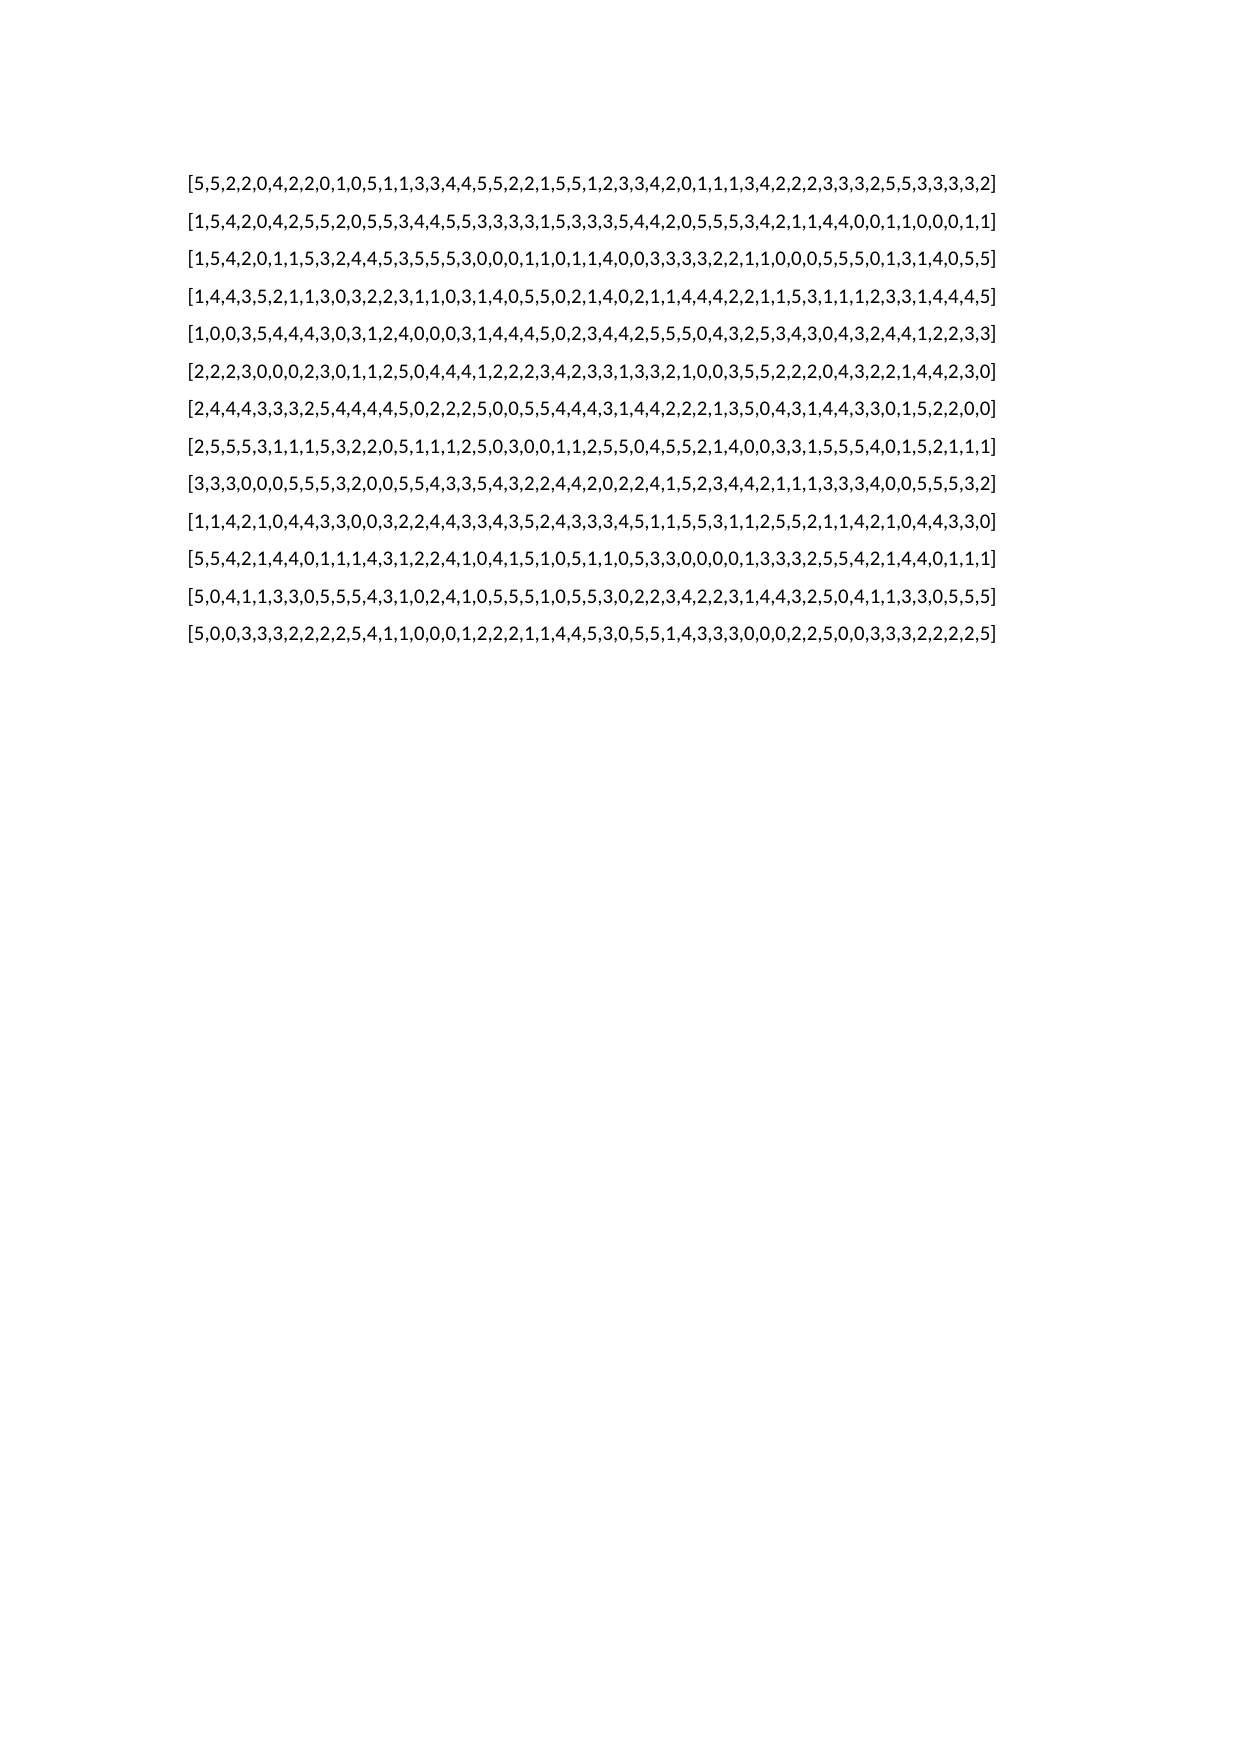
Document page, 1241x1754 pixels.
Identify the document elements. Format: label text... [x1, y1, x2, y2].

text [3,3,3,0,0,0,5,5,5,3,2,0,0,5,5,4,3,3,5,4,3,2,2,4,4,2,0,2,2,4,1,5,2,3,4,4,2,1,1,1,3,3,3,4,0,0,5,5,5,3,2] [187, 464, 1053, 502]
text [1,1,4,2,1,0,4,4,3,3,0,0,3,2,2,4,4,3,3,4,3,5,2,4,3,3,3,4,5,1,1,5,5,3,1,1,2,5,5,2,1,1,4,2,1,0,4,4,3,3,0] [187, 502, 1053, 539]
text [1,0,0,3,5,4,4,4,3,0,3,1,2,4,0,0,0,3,1,4,4,4,5,0,2,3,4,4,2,5,5,5,0,4,3,2,5,3,4,3,0,4,3,2,4,4,1,2,2,3,3] [187, 314, 1053, 352]
text [2,5,5,5,3,1,1,1,5,3,2,2,0,5,1,1,1,2,5,0,3,0,0,1,1,2,5,5,0,4,5,5,2,1,4,0,0,3,3,1,5,5,5,4,0,1,5,2,1,1,1] [187, 427, 1053, 464]
text [5,0,0,3,3,3,2,2,2,2,5,4,1,1,0,0,0,1,2,2,2,1,1,4,4,5,3,0,5,5,1,4,3,3,3,0,0,0,2,2,5,0,0,3,3,3,2,2,2,2,5] [187, 614, 1053, 652]
text [1,5,4,2,0,4,2,5,5,2,0,5,5,3,4,4,5,5,3,3,3,3,1,5,3,3,3,5,4,4,2,0,5,5,5,3,4,2,1,1,4,4,0,0,1,1,0,0,0,1,1] [187, 202, 1053, 239]
text [2,4,4,4,3,3,3,2,5,4,4,4,4,5,0,2,2,2,5,0,0,5,5,4,4,4,3,1,4,4,2,2,2,1,3,5,0,4,3,1,4,4,3,3,0,1,5,2,2,0,0] [187, 389, 1053, 427]
text [1,4,4,3,5,2,1,1,3,0,3,2,2,3,1,1,0,3,1,4,0,5,5,0,2,1,4,0,2,1,1,4,4,4,2,2,1,1,5,3,1,1,1,2,3,3,1,4,4,4,5] [187, 277, 1053, 314]
text [5,5,2,2,0,4,2,2,0,1,0,5,1,1,3,3,4,4,5,5,2,2,1,5,5,1,2,3,3,4,2,0,1,1,1,3,4,2,2,2,3,3,3,2,5,5,3,3,3,3,2] [187, 164, 1053, 202]
text [5,0,4,1,1,3,3,0,5,5,5,4,3,1,0,2,4,1,0,5,5,5,1,0,5,5,3,0,2,2,3,4,2,2,3,1,4,4,3,2,5,0,4,1,1,3,3,0,5,5,5] [187, 577, 1053, 614]
text [5,5,4,2,1,4,4,0,1,1,1,4,3,1,2,2,4,1,0,4,1,5,1,0,5,1,1,0,5,3,3,0,0,0,0,1,3,3,3,2,5,5,4,2,1,4,4,0,1,1,1] [187, 539, 1053, 577]
text [1,5,4,2,0,1,1,5,3,2,4,4,5,3,5,5,5,3,0,0,0,1,1,0,1,1,4,0,0,3,3,3,3,2,2,1,1,0,0,0,5,5,5,0,1,3,1,4,0,5,5] [187, 239, 1053, 277]
text [2,2,2,3,0,0,0,2,3,0,1,1,2,5,0,4,4,4,1,2,2,2,3,4,2,3,3,1,3,3,2,1,0,0,3,5,5,2,2,2,0,4,3,2,2,1,4,4,2,3,0] [187, 352, 1053, 389]
